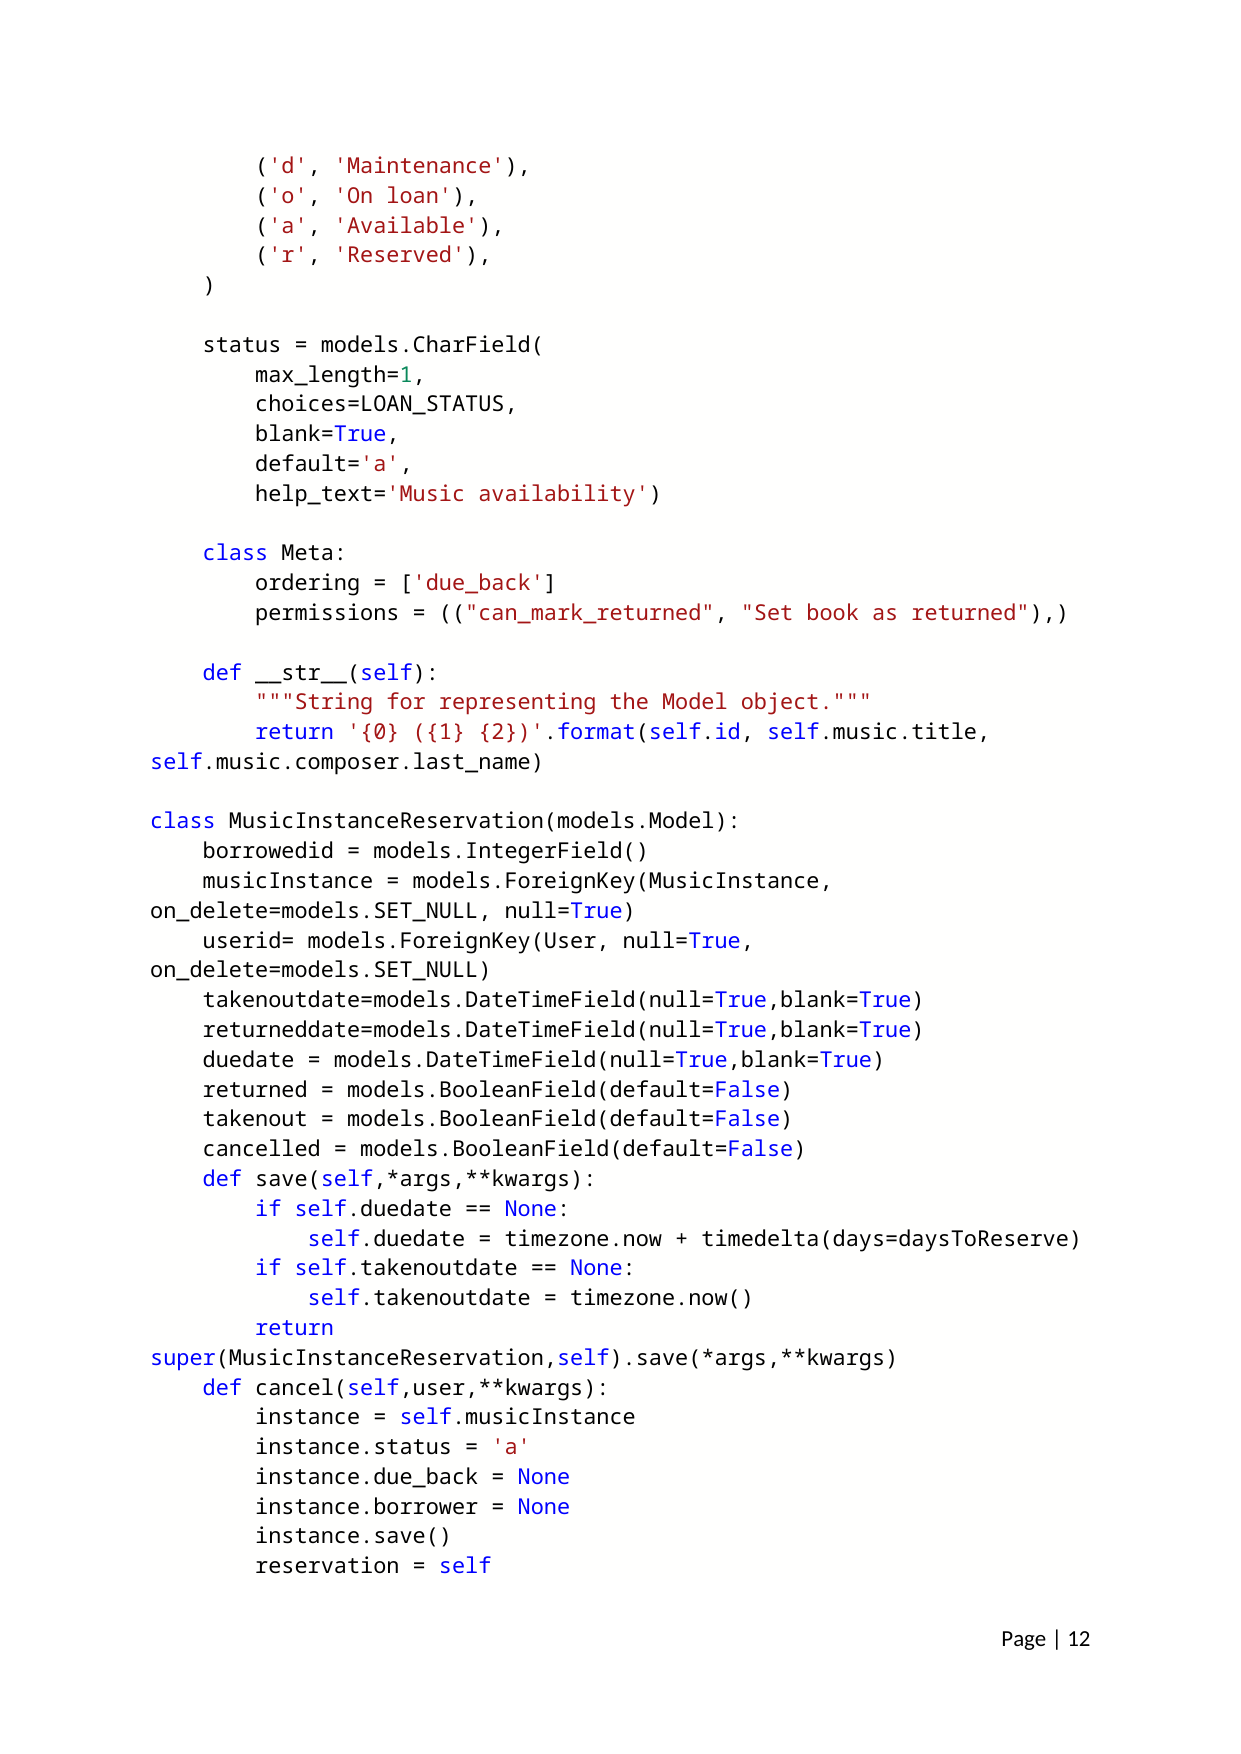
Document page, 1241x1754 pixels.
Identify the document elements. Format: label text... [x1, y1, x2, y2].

text self.duedate = timezone.now + timedelta(days=daysToReserve) [150, 1222, 1090, 1252]
text def cancel(self,user,**kwargs): [150, 1371, 1090, 1401]
text instance.due_back = None [150, 1461, 1090, 1491]
text self.takenoutdate = timezone.now() [150, 1282, 1090, 1312]
text class Meta: [150, 537, 1090, 567]
text instance.borrower = None [150, 1491, 1090, 1520]
text takenoutdate=models.DateTimeField(null=True,blank=True) [150, 984, 1090, 1014]
text instance.status = 'a' [150, 1431, 1090, 1461]
text userid= models.ForeignKey(User, null=True, on_delete=models.SET_NULL) [150, 924, 1090, 984]
text blank=True, [150, 418, 1090, 448]
text instance.save() [150, 1520, 1090, 1550]
text returneddate=models.DateTimeField(null=True,blank=True) [150, 1014, 1090, 1044]
text return super(MusicInstanceReservation,self).save(*args,**kwargs) [150, 1312, 1090, 1371]
text choices=LOAN_STATUS, [150, 388, 1090, 418]
text ('r', 'Reserved'), [150, 239, 1090, 269]
text ('o', 'On loan'), [150, 180, 1090, 209]
text def __str__(self): [150, 656, 1090, 686]
text status = models.CharField( [150, 329, 1090, 358]
text class MusicInstanceReservation(models.Model): [150, 805, 1090, 835]
text reservation = self [150, 1550, 1090, 1580]
text ('d', 'Maintenance'), [150, 150, 1090, 180]
text permissions = (("can_mark_returned", "Set book as returned"),) [150, 597, 1090, 627]
text def save(self,*args,**kwargs): [150, 1163, 1090, 1193]
text takenout = models.BooleanField(default=False) [150, 1103, 1090, 1133]
text if self.takenoutdate == None: [150, 1252, 1090, 1282]
text max_length=1, [150, 358, 1090, 388]
text ordering = ['due_back'] [150, 567, 1090, 597]
text instance = self.musicInstance [150, 1401, 1090, 1431]
text return '{0} ({1} {2})'.format(self.id, self.music.title, self.music.composer.last_name) [150, 716, 1090, 776]
text if self.duedate == None: [150, 1193, 1090, 1222]
text help_text='Music availability') [150, 478, 1090, 507]
text musicInstance = models.ForeignKey(MusicInstance, on_delete=models.SET_NULL, null=True) [150, 865, 1090, 924]
text borrowedid = models.IntegerField() [150, 835, 1090, 865]
text ('a', 'Available'), [150, 209, 1090, 239]
text cancelled = models.BooleanField(default=False) [150, 1133, 1090, 1163]
text duedate = models.DateTimeField(null=True,blank=True) [150, 1044, 1090, 1073]
text returned = models.BooleanField(default=False) [150, 1073, 1090, 1103]
text default='a', [150, 448, 1090, 478]
text """String for representing the Model object.""" [150, 686, 1090, 716]
text ) [150, 269, 1090, 299]
